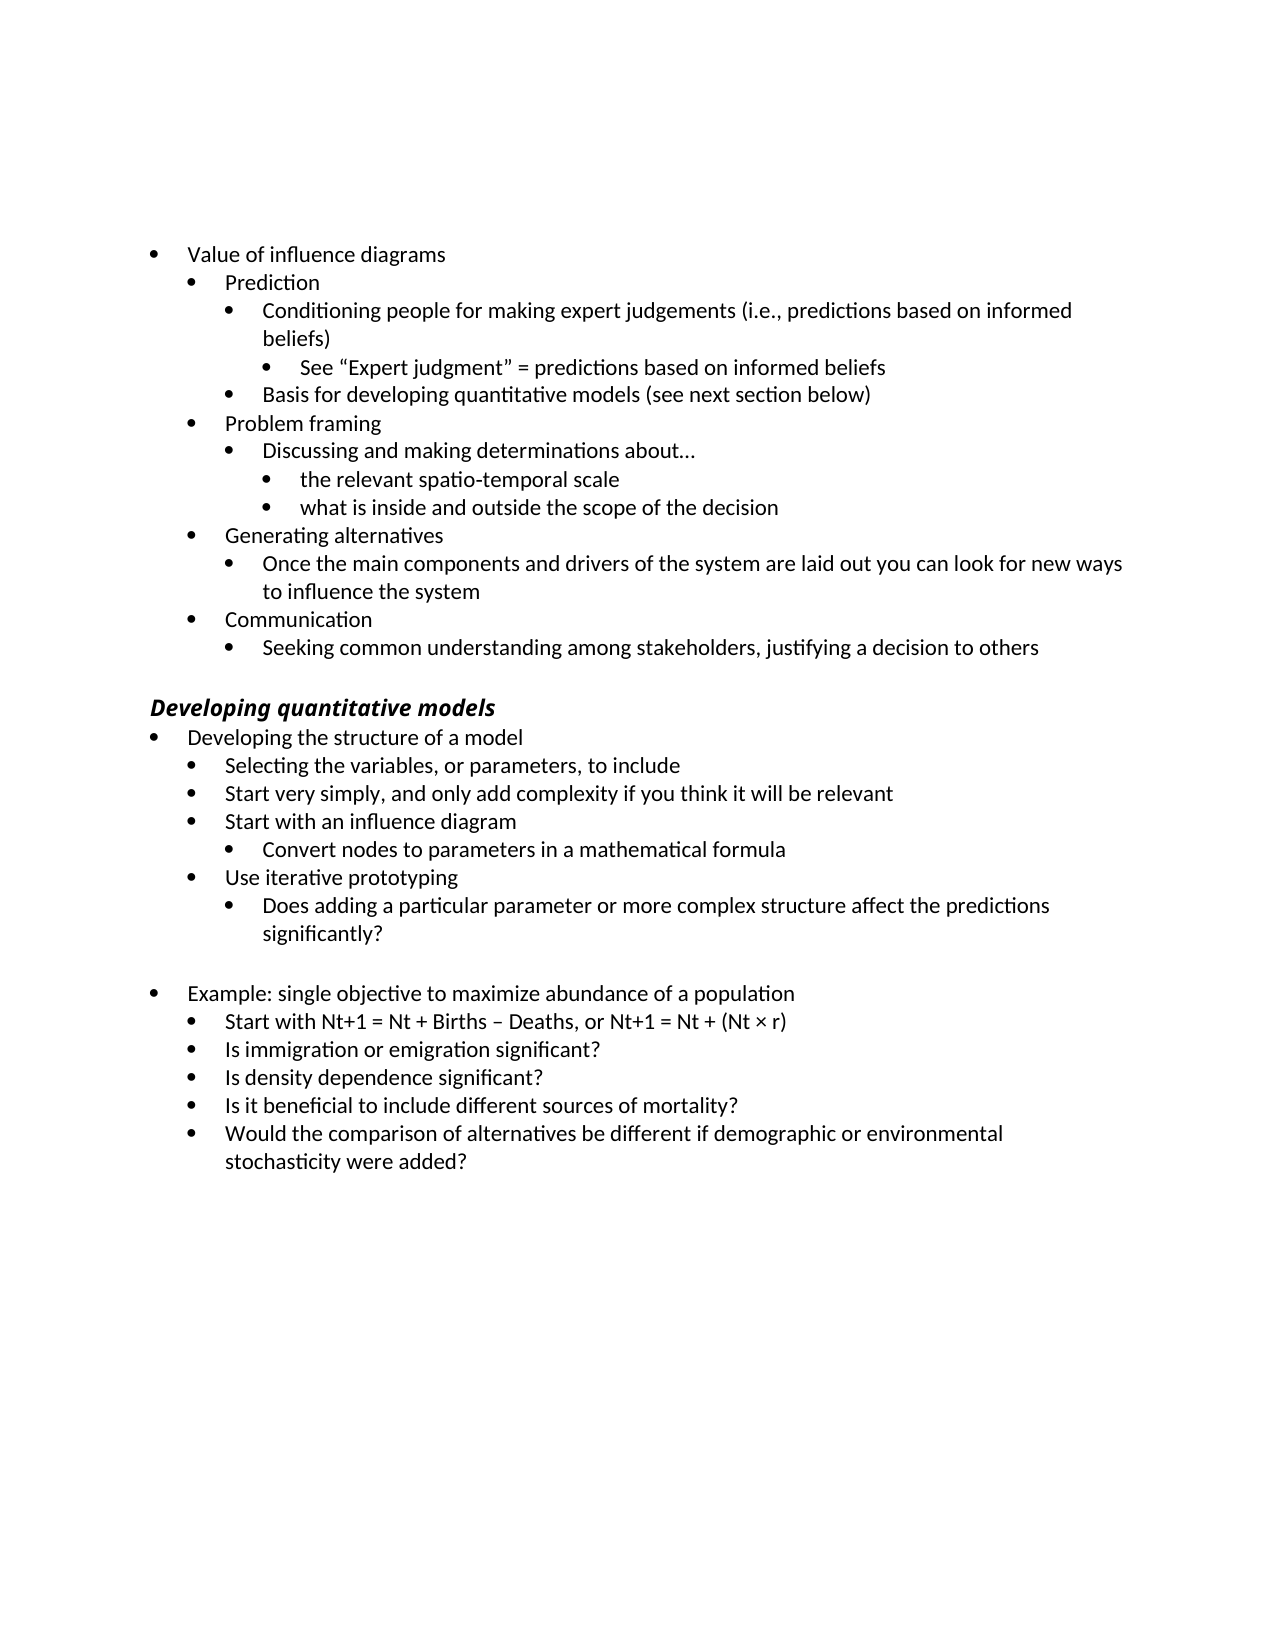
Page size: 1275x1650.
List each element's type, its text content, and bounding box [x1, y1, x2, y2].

list Use iterative prototyping [187, 863, 1125, 891]
list Selecting the variables, or parameters, to include [187, 751, 1125, 779]
list Once the main components and drivers of the system are laid out you can look for new ways to influence the system [225, 549, 1125, 605]
list Prediction [187, 268, 1125, 297]
list Seeking common understanding among stakeholders, justifying a decision to others [225, 633, 1125, 661]
list what is inside and outside the scope of the decision [262, 493, 1125, 521]
list Value of influence diagrams [150, 241, 1125, 268]
list Convert nodes to parameters in a mathematical formula [225, 835, 1125, 863]
list Start with an influence diagram [187, 807, 1125, 835]
list Communication [187, 605, 1125, 633]
list Example: single objective to maximize abundance of a population [150, 979, 1125, 1007]
list Discussing and making determinations about… [225, 437, 1125, 465]
list Is it beneficial to include different sources of mortality? [187, 1091, 1125, 1119]
list Basis for developing quantitative models (see next section below) [225, 381, 1125, 409]
list Problem framing [187, 409, 1125, 437]
list Would the comparison of alternatives be different if demographic or environmental stochasticity were added? [187, 1119, 1125, 1175]
text Developing quantitative models [150, 692, 1125, 723]
list Is density dependence significant? [187, 1063, 1125, 1091]
list See “Expert judgment” = predictions based on informed beliefs [262, 353, 1125, 381]
list Start very simply, and only add complexity if you think it will be relevant [187, 779, 1125, 807]
list the relevant spatio‐temporal scale [262, 465, 1125, 493]
list Is immigration or emigration significant? [187, 1035, 1125, 1063]
list Conditioning people for making expert judgements (i.e., predictions based on informed beliefs) [225, 297, 1125, 353]
list Developing the structure of a model [150, 723, 1125, 751]
list Start with Nt+1 = Nt + Births – Deaths, or Nt+1 = Nt + (Nt × r) [187, 1007, 1125, 1035]
list Does adding a particular parameter or more complex structure affect the predictions significantly? [225, 891, 1125, 947]
list Generating alternatives [187, 521, 1125, 549]
